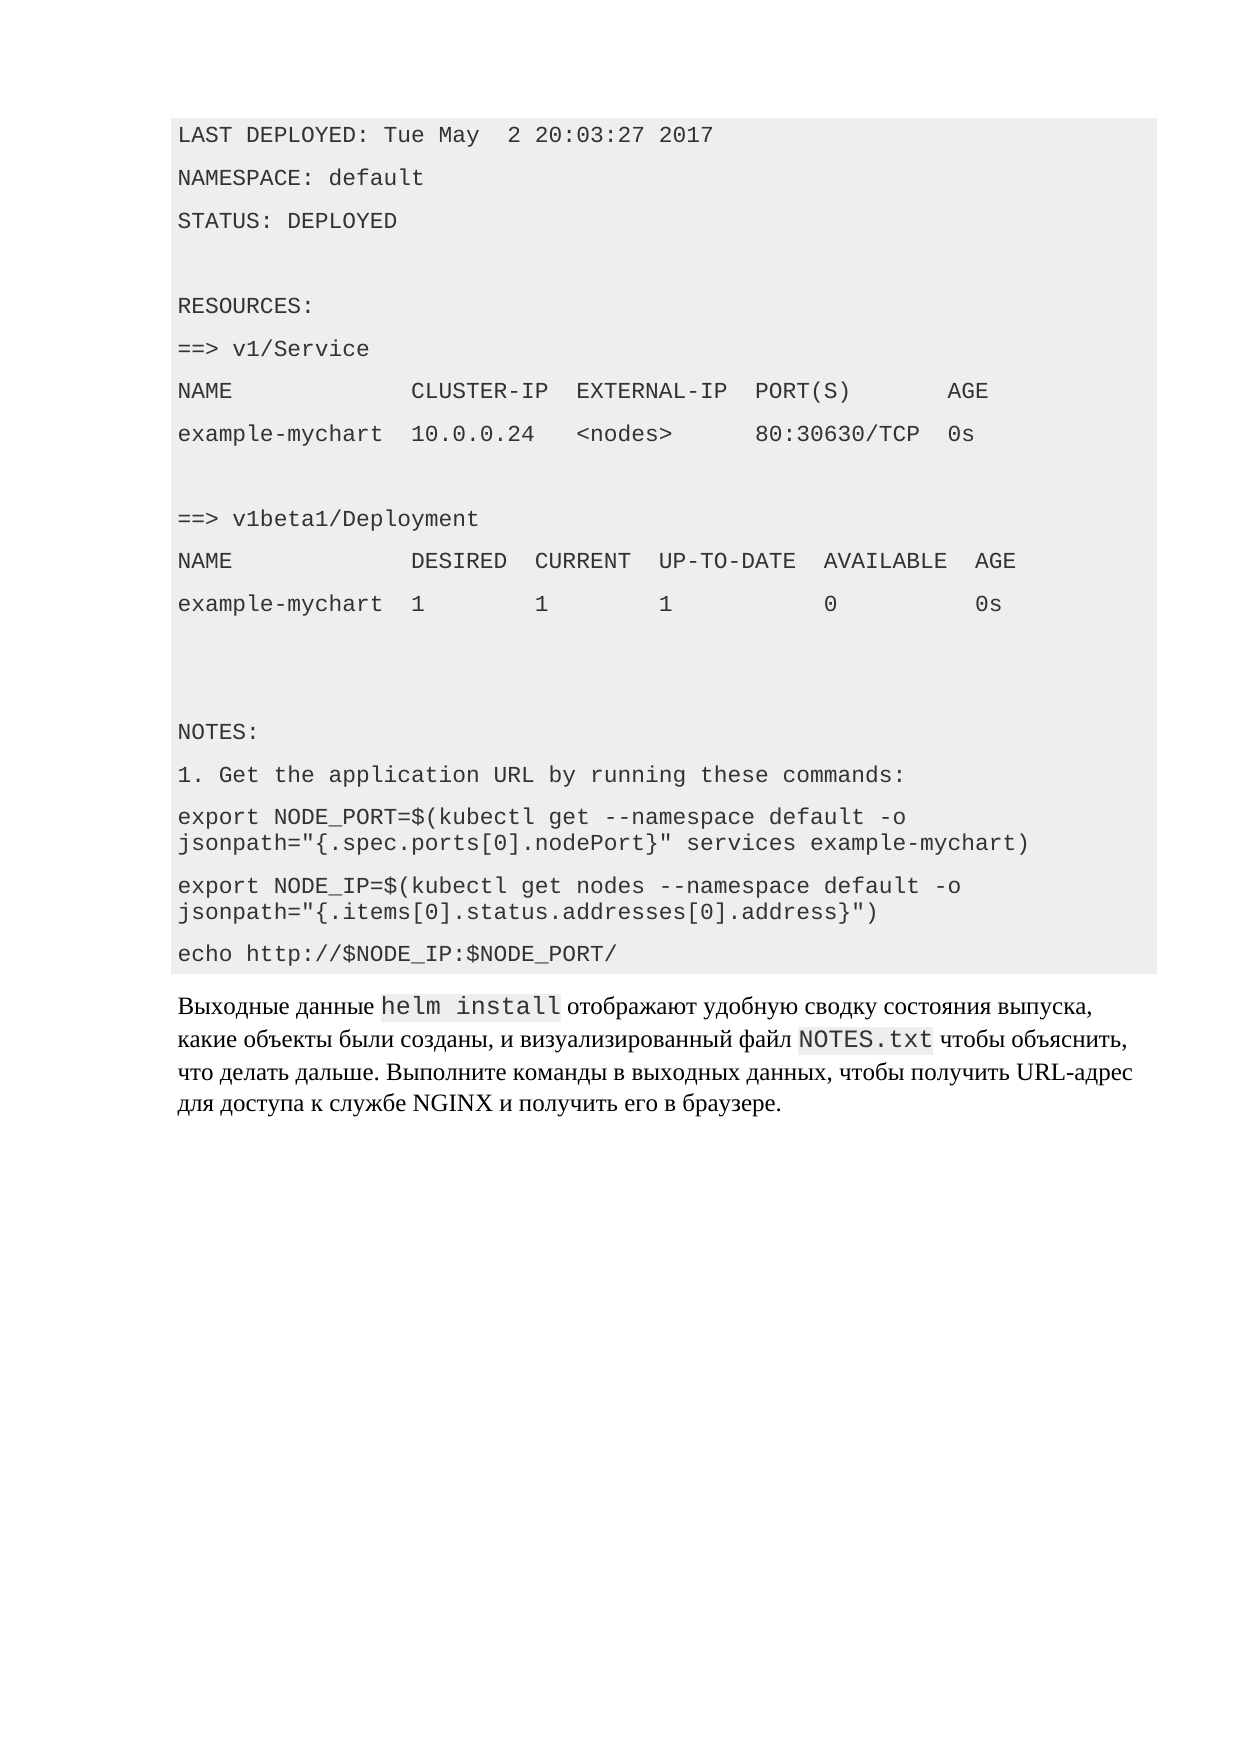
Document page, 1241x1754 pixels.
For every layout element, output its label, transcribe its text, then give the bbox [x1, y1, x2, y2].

text NOTES: [173, 714, 1156, 746]
text NAME CLUSTER-IP EXTERNAL-IP PORT(S) AGE [173, 374, 1156, 405]
text NAMESPACE: default [173, 161, 1156, 192]
text echo http://$NODE_IP:$NODE_PORT/ [173, 937, 1156, 973]
text 1. Get the application URL by running these commands: [173, 757, 1156, 789]
text example-mychart 10.0.0.24 <nodes> 80:30630/TCP 0s [173, 416, 1156, 448]
text NAME DESIRED CURRENT UP-TO-DATE AVAILABLE AGE [173, 544, 1156, 576]
text ==> v1beta1/Deployment [173, 502, 1156, 533]
text export NODE_IP=$(kubectl get nodes --namespace default -o jsonpath="{.items[0].status.addresses[0].address}") [173, 868, 1156, 926]
text export NODE_PORT=$(kubectl get --namespace default -o jsonpath="{.spec.ports[0].nodePort}" services example-mychart) [173, 800, 1156, 857]
text RESOURCES: [173, 288, 1156, 320]
text ==> v1/Service [173, 331, 1156, 363]
text Выходные данные helm install отображают удобную сводку состояния выпуска, какие объекты были созданы, и визуализированный файл NOTES.txt чтобы объяснить, что делать дальше. Выполните команды в выходных данных, чтобы получить URL-адрес для доступа к службе NGINX и получить его в браузере. [177, 991, 1152, 1117]
text LAST DEPLOYED: Tue May 2 20:03:27 2017 [173, 120, 1156, 150]
text example-mychart 1 1 1 0 0s [173, 587, 1156, 618]
text STATUS: DEPLOYED [173, 203, 1156, 235]
